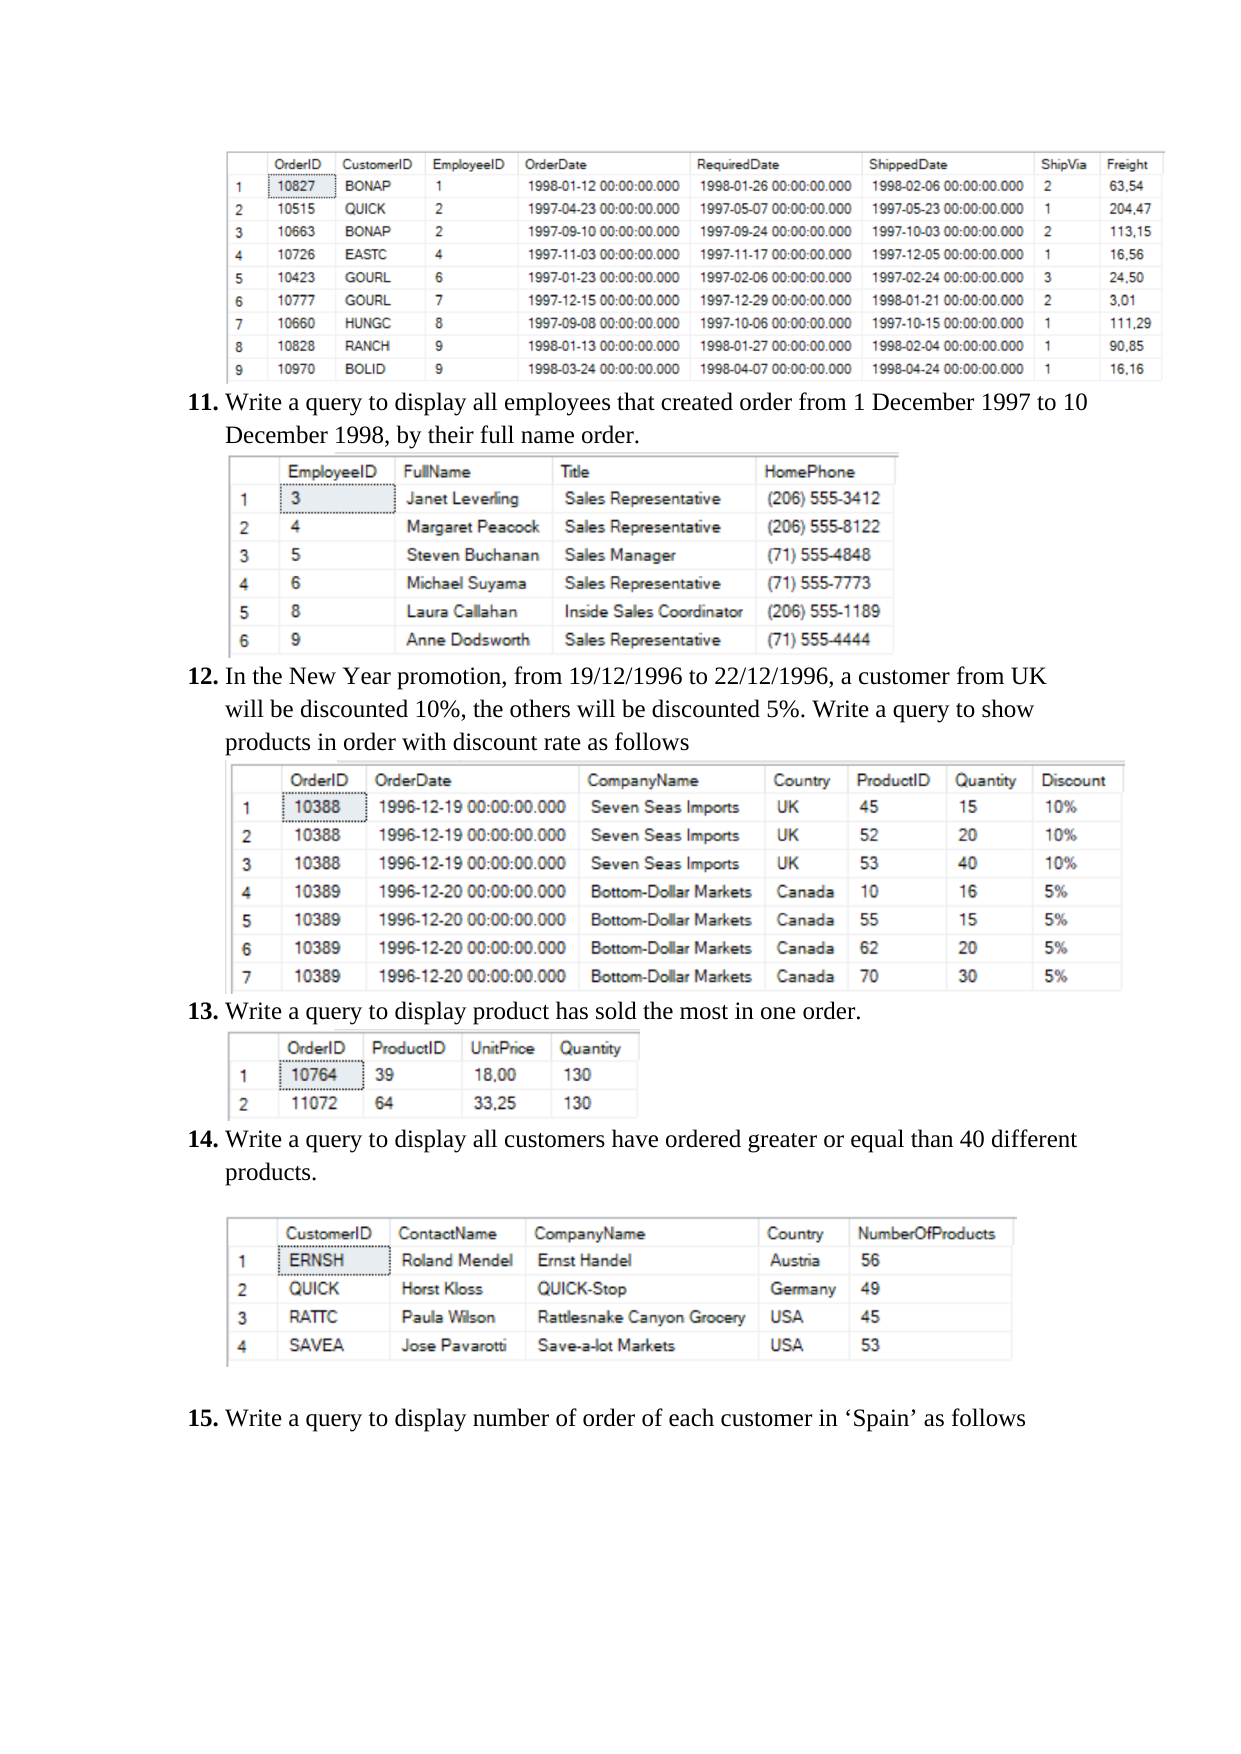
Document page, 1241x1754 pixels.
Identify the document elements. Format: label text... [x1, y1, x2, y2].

picture [225, 1029, 641, 1121]
list Write a query to display number of order of each customer in ‘Spain’ as follows [187, 1403, 1090, 1431]
picture [225, 452, 899, 658]
list Write a query to display product has sold the most in one order. [187, 996, 1090, 1025]
picture [225, 760, 1125, 994]
list Write a query to display all employees that created order from 1 December 1997 to 10 December 1998, by their full name order. [187, 387, 1090, 448]
picture [225, 150, 1166, 384]
list Write a query to display all customers have ordered greater or equal than 40 different products. [187, 1124, 1090, 1186]
picture [225, 1216, 1017, 1367]
list In the New Year promotion, from 19/12/1996 to 22/12/1996, a customer from UK will be discounted 10%, the others will be discounted 5%. Write a query to show products in order with discount rate as follows [187, 661, 1090, 756]
